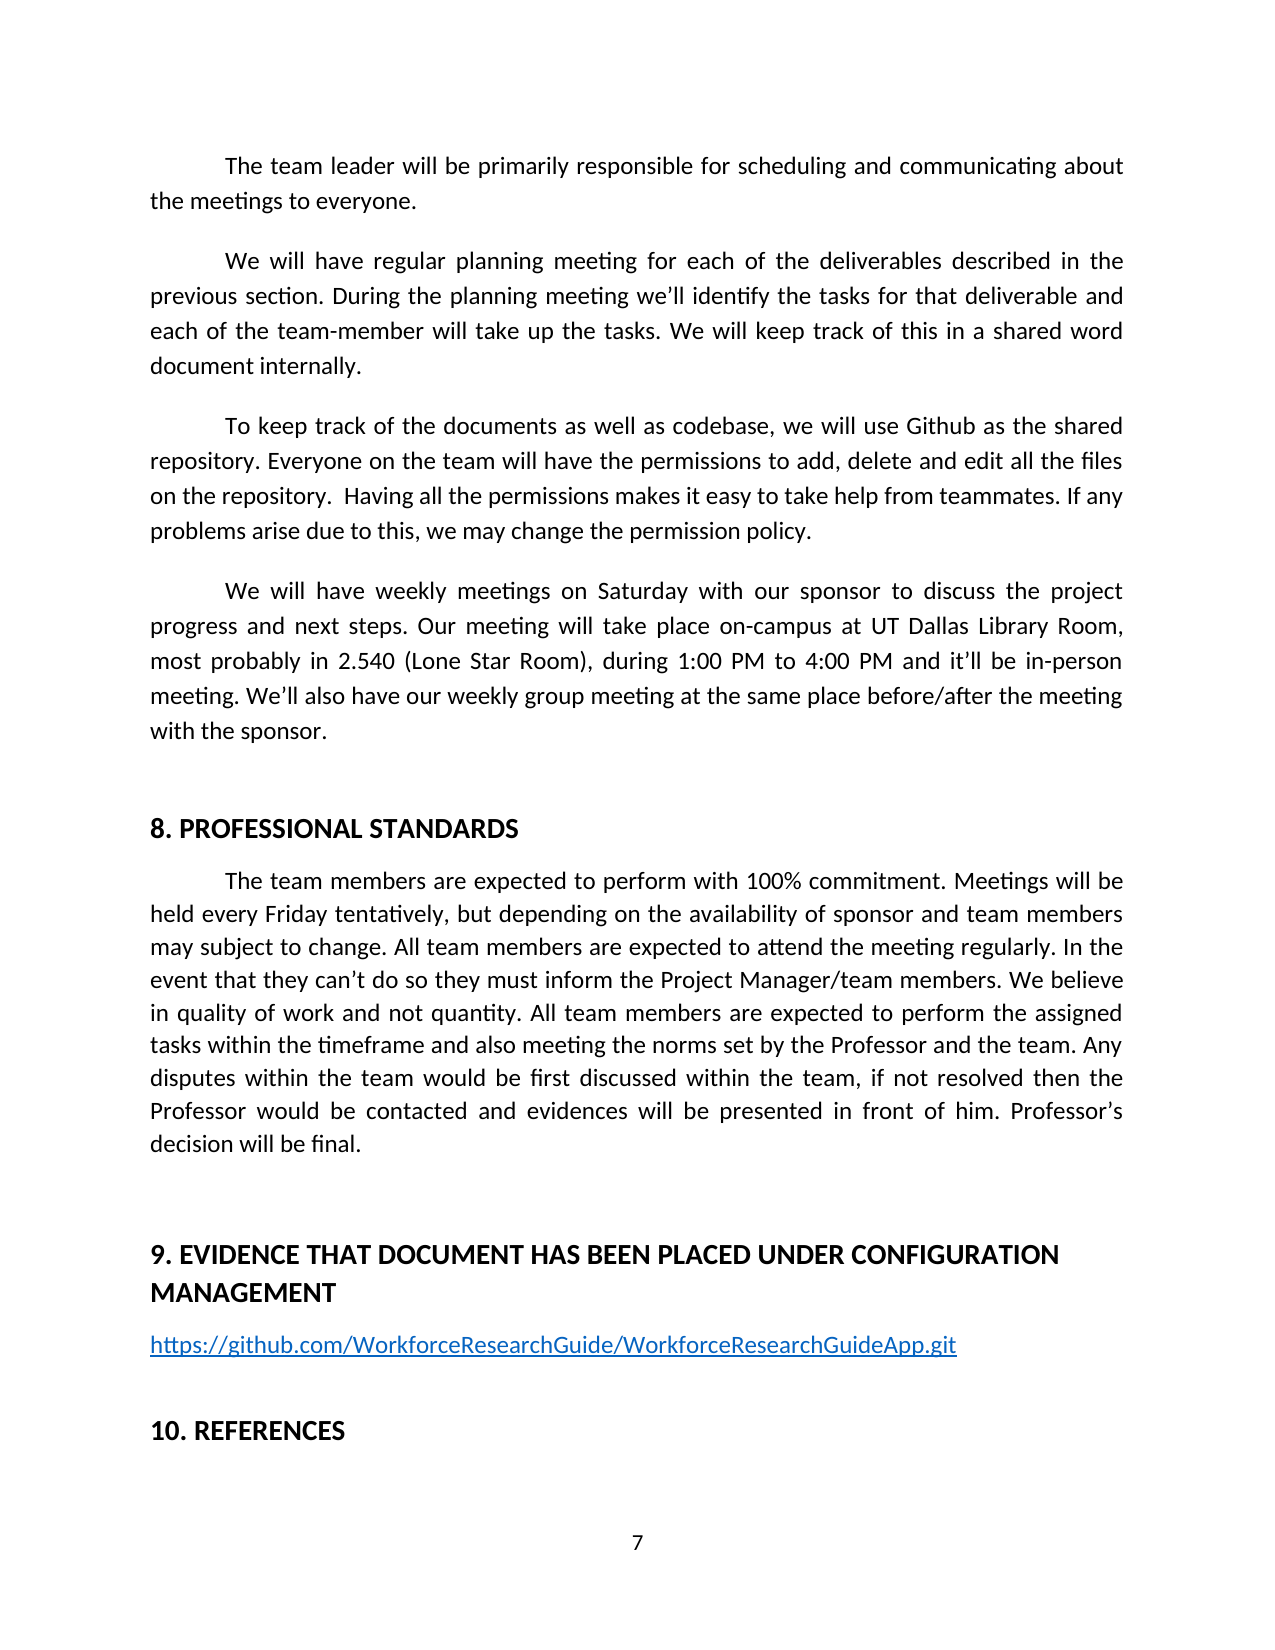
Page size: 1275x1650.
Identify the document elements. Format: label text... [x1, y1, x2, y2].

text 10. REFERENCES [150, 1412, 1125, 1448]
text 9. EVIDENCE THAT DOCUMENT HAS BEEN PLACED UNDER CONFIGURATION MANAGEMENT [150, 1236, 1125, 1310]
text We will have regular planning meeting for each of the deliverables described in the previous section. During the planning meeting we’ll identify the tasks for that deliverable and each of the team-member will take up the tasks. We will keep track of this in a shared word document internally. [150, 245, 1125, 381]
text To keep track of the documents as well as codebase, we will use Github as the shared repository. Everyone on the team will have the permissions to add, delete and edit all the files on the repository. Having all the permissions makes it easy to take help from teammates. If any problems arise due to this, we may change the permission policy. [150, 410, 1125, 546]
text https://github.com/WorkforceResearchGuide/WorkforceResearchGuideApp.git [150, 1329, 1125, 1360]
text The team leader will be primarily responsible for scheduling and communicating about the meetings to everyone. [150, 150, 1125, 216]
text 8. PROFESSIONAL STANDARDS [150, 810, 1125, 846]
text The team members are expected to perform with 100% commitment. Meetings will be held every Friday tentatively, but depending on the availability of sponsor and team members may subject to change. All team members are expected to attend the meeting regularly. In the event that they can’t do so they must inform the Project Manager/team members. We believe in quality of work and not quantity. All team members are expected to perform the assigned tasks within the timeframe and also meeting the norms set by the Professor and the team. Any disputes within the team would be first discussed within the team, if not resolved then the Professor would be contacted and evidences will be presented in front of him. Professor’s decision will be final. [150, 865, 1125, 1159]
text We will have weekly meetings on Saturday with our sponsor to discuss the project progress and next steps. Our meeting will take place on-campus at UT Dallas Library Room, most probably in 2.540 (Lone Star Room), during 1:00 PM to 4:00 PM and it’ll be in-person meeting. We’ll also have our weekly group meeting at the same place before/after the meeting with the sponsor. [150, 575, 1125, 746]
